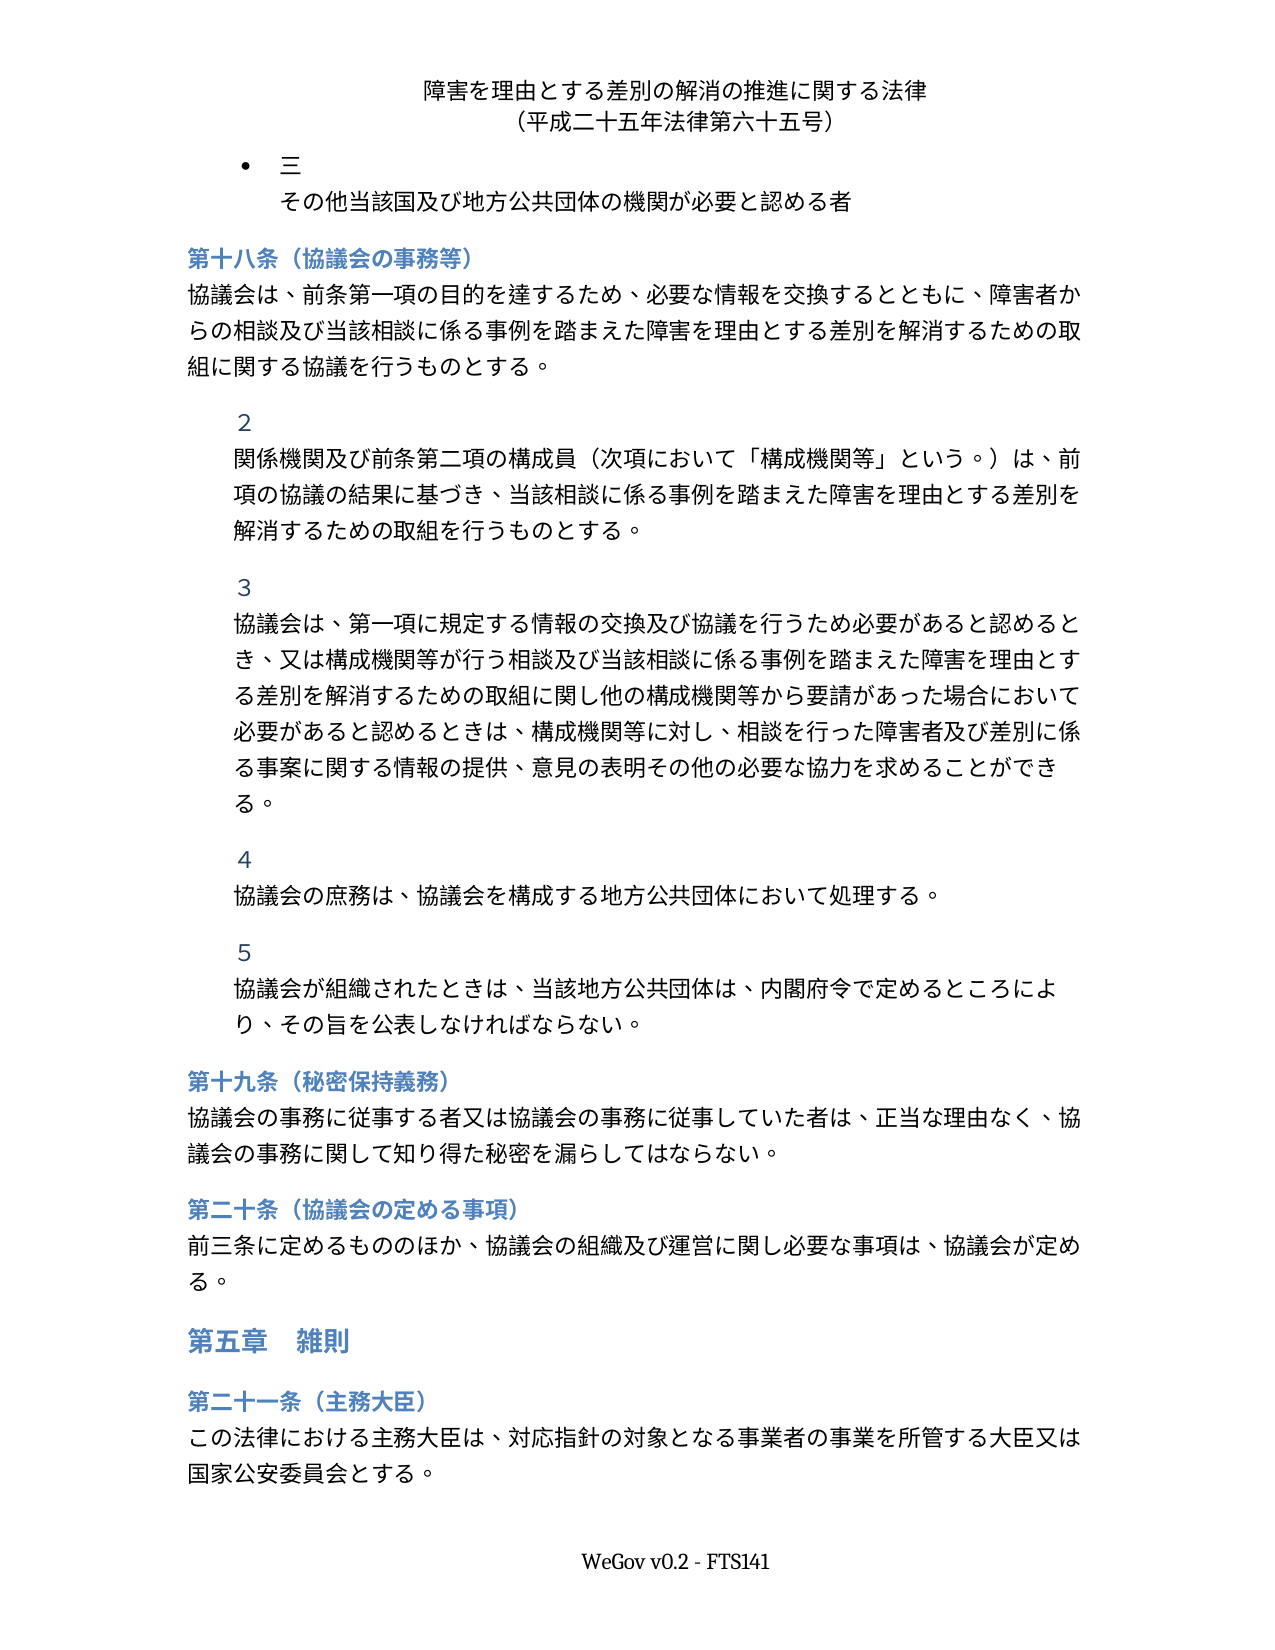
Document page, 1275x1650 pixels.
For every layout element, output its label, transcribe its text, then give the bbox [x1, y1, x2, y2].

subtitle 第十九条（秘密保持義務） [187, 1066, 1087, 1097]
list 三 その他当該国及び地方公共団体の機関が必要と認める者 [242, 150, 1087, 217]
text 協議会の庶務は、協議会を構成する地方公共団体において処理する。 [233, 880, 1087, 911]
text この法律における主務大臣は、対応指針の対象となる事業者の事業を所管する大臣又は国家公安委員会とする。 [187, 1422, 1087, 1489]
subtitle ４ [233, 844, 1087, 876]
text 協議会は、第一項に規定する情報の交換及び協議を行うため必要があると認めるとき、又は構成機関等が行う相談及び当該相談に係る事例を踏まえた障害を理由とする差別を解消するための取組に関し他の構成機関等から要請があった場合において必要があると認めるときは、構成機関等に対し、相談を行った障害者及び差別に係る事案に関する情報の提供、意見の表明その他の必要な協力を求めることができる。 [233, 608, 1087, 819]
subtitle 第二十条（協議会の定める事項） [187, 1194, 1087, 1226]
subtitle 第五章 雑則 [187, 1323, 1087, 1360]
text 協議会は、前条第一項の目的を達するため、必要な情報を交換するとともに、障害者からの相談及び当該相談に係る事例を踏まえた障害を理由とする差別を解消するための取組に関する協議を行うものとする。 [187, 279, 1087, 382]
text 関係機関及び前条第二項の構成員（次項において「構成機関等」という。）は、前項の協議の結果に基づき、当該相談に係る事例を踏まえた障害を理由とする差別を解消するための取組を行うものとする。 [233, 443, 1087, 546]
text 前三条に定めるもののほか、協議会の組織及び運営に関し必要な事項は、協議会が定める。 [187, 1230, 1087, 1297]
subtitle ５ [233, 937, 1087, 968]
text 協議会が組織されたときは、当該地方公共団体は、内閣府令で定めるところにより、その旨を公表しなければならない。 [233, 973, 1087, 1040]
subtitle ２ [233, 407, 1087, 438]
text 協議会の事務に従事する者又は協議会の事務に従事していた者は、正当な理由なく、協議会の事務に関して知り得た秘密を漏らしてはならない。 [187, 1102, 1087, 1169]
subtitle ３ [233, 572, 1087, 603]
subtitle 第二十一条（主務大臣） [187, 1386, 1087, 1417]
subtitle 第十八条（協議会の事務等） [187, 243, 1087, 274]
